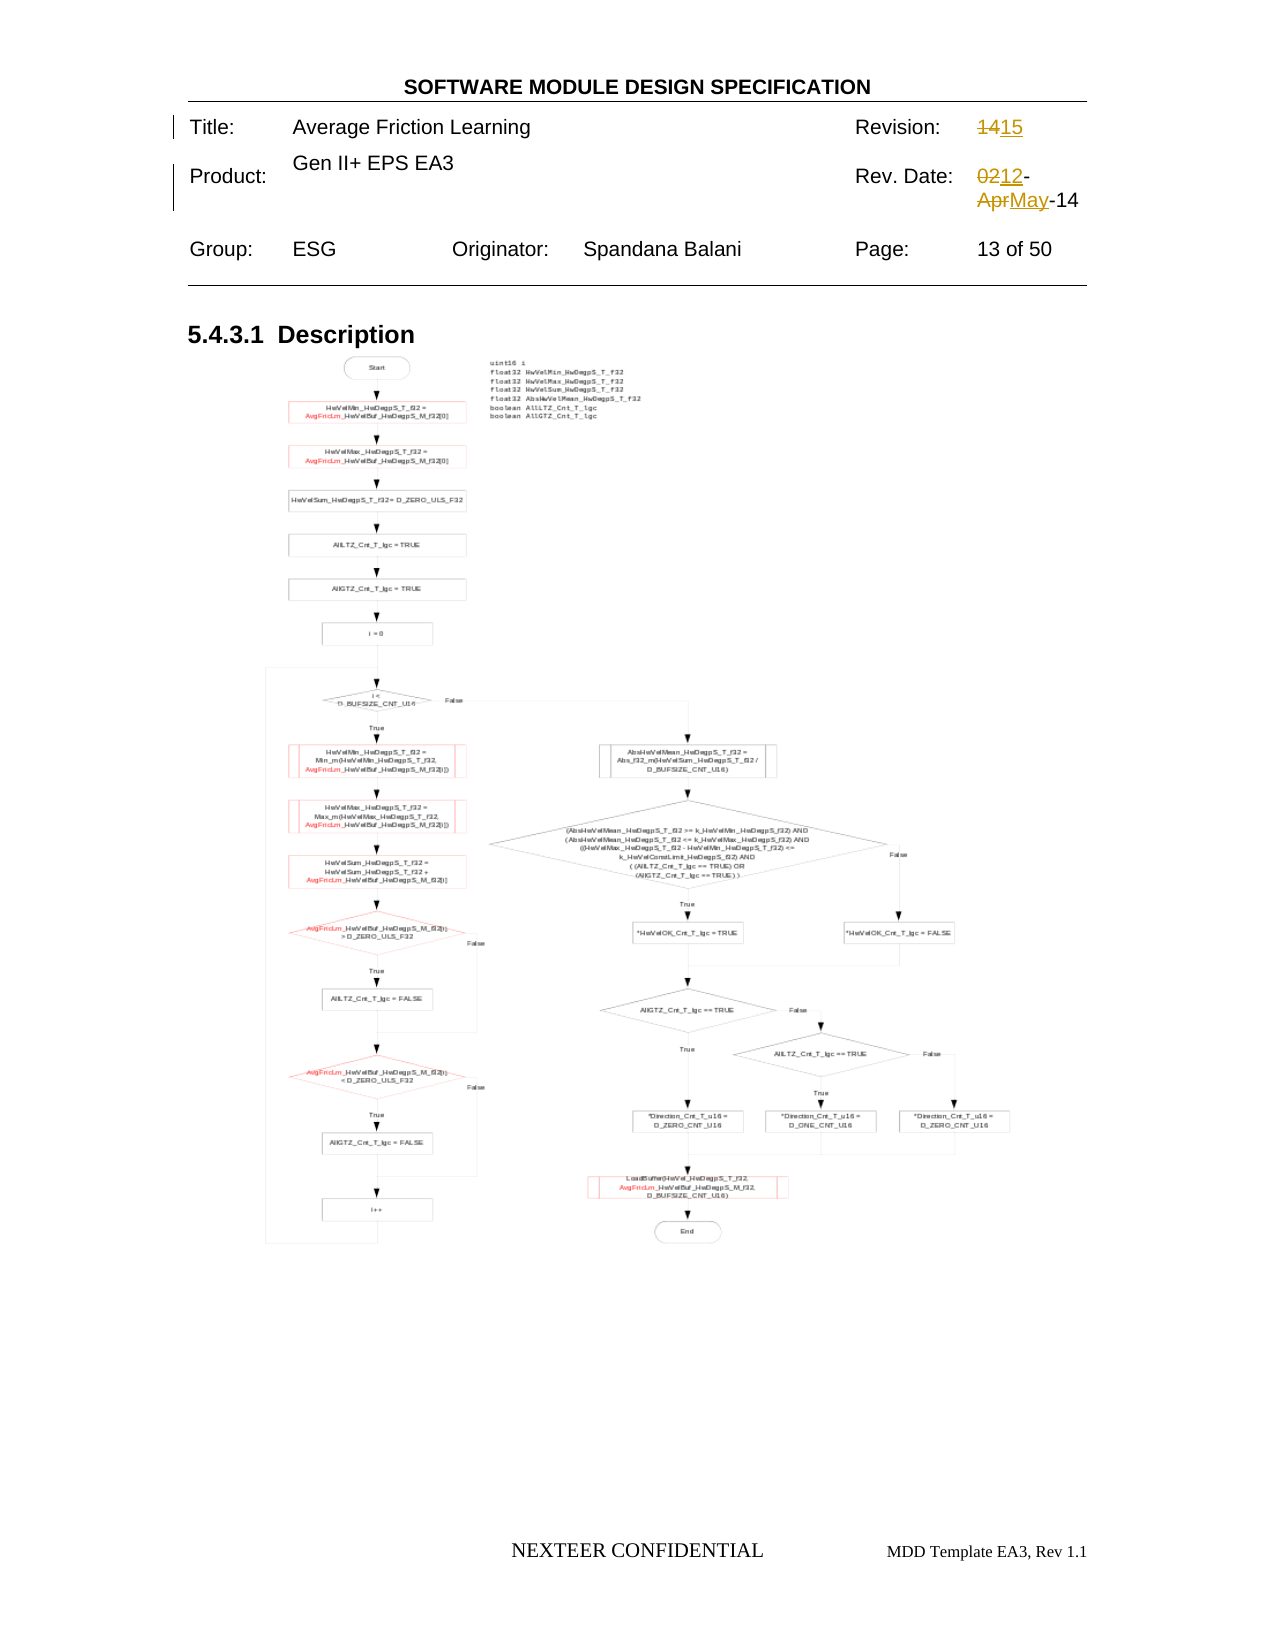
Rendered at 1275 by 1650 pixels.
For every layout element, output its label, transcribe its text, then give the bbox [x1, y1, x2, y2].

subtitle Description [187, 320, 1087, 349]
